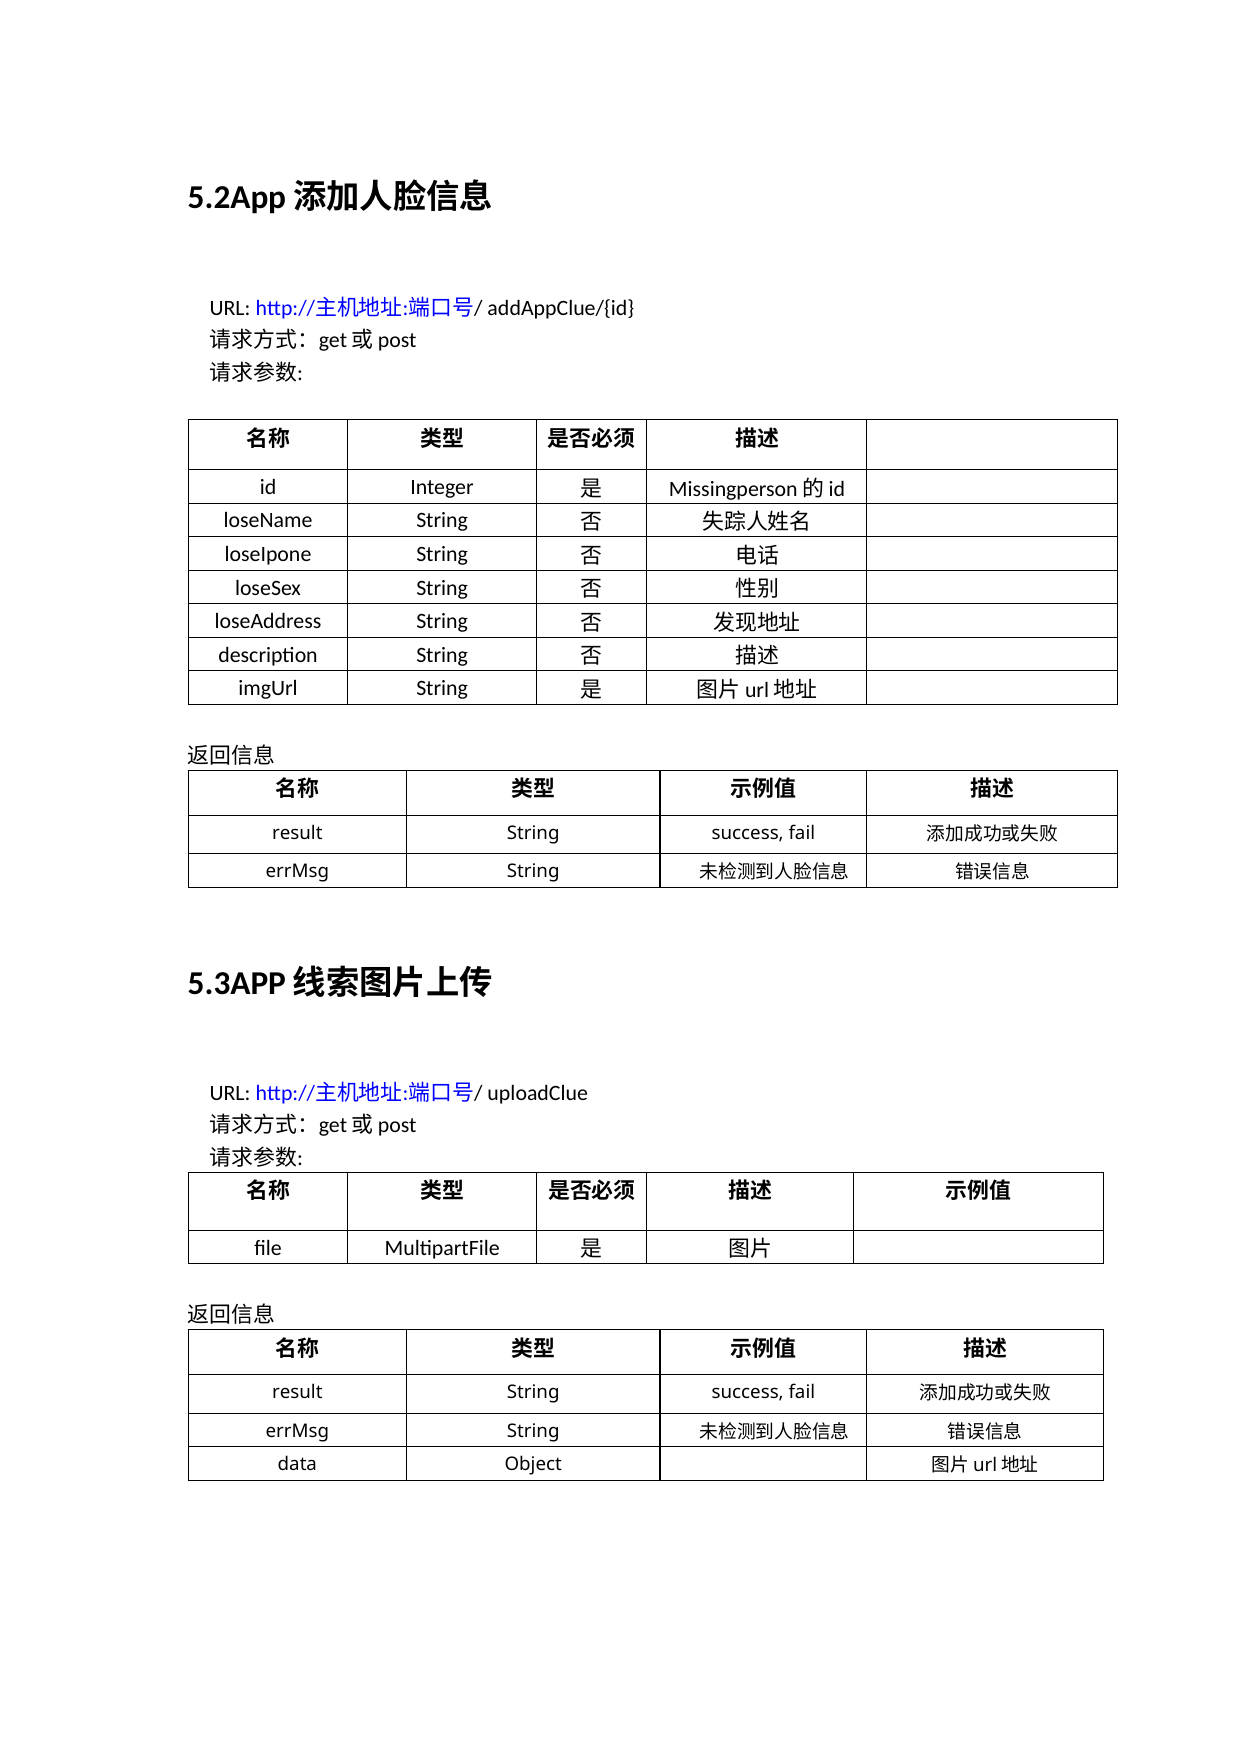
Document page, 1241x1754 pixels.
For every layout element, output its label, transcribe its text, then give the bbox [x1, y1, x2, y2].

table_cell 电话 [647, 537, 866, 570]
table_header 类型 [348, 420, 536, 469]
table_cell String [348, 638, 536, 670]
table_cell [661, 1447, 866, 1480]
table_cell 图片url地址 [867, 1447, 1103, 1480]
table_cell 是 [537, 671, 646, 704]
table_cell [867, 571, 1117, 603]
table_cell 否 [537, 537, 646, 570]
table_cell Missingperson的id [647, 470, 866, 503]
table_cell 性别 [647, 571, 866, 603]
table_cell [854, 1231, 1103, 1263]
table_cell [867, 504, 1117, 536]
table_cell String [407, 1375, 659, 1413]
subtitle 5.2App添加人脸信息 [187, 162, 1053, 227]
list 请求方式：get或post [209, 322, 1053, 354]
table_header 是否必须 [537, 420, 646, 469]
table_cell [867, 537, 1117, 570]
table_cell result [189, 1375, 406, 1413]
table_cell Integer [348, 470, 536, 503]
table_header 描述 [867, 771, 1117, 815]
table_cell String [348, 604, 536, 637]
subtitle 5.3APP线索图片上传 [187, 947, 1053, 1012]
table_cell 是 [537, 1231, 646, 1263]
table_cell String [348, 504, 536, 536]
table_cell imgUrl [189, 671, 347, 704]
table_header 示例值 [661, 1330, 866, 1374]
table_cell 图片url地址 [647, 671, 866, 704]
table_header 描述 [647, 1173, 853, 1230]
table_cell id [189, 470, 347, 503]
table_header 类型 [407, 771, 659, 815]
table_cell success, fail [661, 816, 866, 853]
text 返回信息 [187, 1297, 1053, 1329]
list 请求参数: [209, 354, 1053, 387]
table_cell String [407, 1414, 659, 1446]
table_cell String [407, 854, 659, 887]
list 请求方式：get或post [209, 1107, 1053, 1139]
table_cell String [348, 537, 536, 570]
table_cell 是 [537, 470, 646, 503]
table_cell description [189, 638, 347, 670]
table_cell 描述 [647, 638, 866, 670]
table_cell 否 [537, 638, 646, 670]
table_cell String [348, 571, 536, 603]
list 请求参数: [209, 1139, 1053, 1172]
table_header 名称 [189, 771, 406, 815]
table_header 描述 [867, 1330, 1103, 1374]
table_header 类型 [407, 1330, 659, 1374]
table_cell data [189, 1447, 406, 1480]
list URL: http://主机地址:端口号/ addAppClue/{id} [209, 289, 1053, 322]
table_header 是否必须 [537, 1173, 646, 1230]
table_cell 失踪人姓名 [647, 504, 866, 536]
table_cell MultipartFile [348, 1231, 536, 1263]
table_cell result [189, 816, 406, 853]
table_cell 错误信息 [867, 854, 1117, 887]
table_cell 否 [537, 504, 646, 536]
table_cell 错误信息 [867, 1414, 1103, 1446]
table_cell 添加成功或失败 [867, 816, 1117, 853]
table_cell [867, 638, 1117, 670]
table_cell 添加成功或失败 [867, 1375, 1103, 1413]
table_cell 图片 [647, 1231, 853, 1263]
table_cell loseSex [189, 571, 347, 603]
table_cell [867, 470, 1117, 503]
table_header 示例值 [854, 1173, 1103, 1230]
table_cell [867, 671, 1117, 704]
table_header 名称 [189, 1173, 347, 1230]
table_cell success, fail [661, 1375, 866, 1413]
table_cell loseIpone [189, 537, 347, 570]
table_header 描述 [647, 420, 866, 469]
table_cell file [189, 1231, 347, 1263]
table_cell Object [407, 1447, 659, 1480]
table_cell 未检测到人脸信息 [661, 854, 866, 887]
table_cell [867, 604, 1117, 637]
table_header 名称 [189, 420, 347, 469]
table_header 示例值 [661, 771, 866, 815]
table_cell String [407, 816, 659, 853]
table_cell 否 [537, 571, 646, 603]
table_cell 发现地址 [647, 604, 866, 637]
table_cell 否 [537, 604, 646, 637]
table_cell errMsg [189, 854, 406, 887]
table_header 类型 [348, 1173, 536, 1230]
table_cell 未检测到人脸信息 [661, 1414, 866, 1446]
table_cell loseName [189, 504, 347, 536]
table_header [867, 420, 1117, 469]
text 返回信息 [187, 737, 1053, 770]
table_header 名称 [189, 1330, 406, 1374]
table_cell String [348, 671, 536, 704]
table_cell errMsg [189, 1414, 406, 1446]
list URL: http://主机地址:端口号/ uploadClue [209, 1074, 1053, 1107]
table_cell loseAddress [189, 604, 347, 637]
